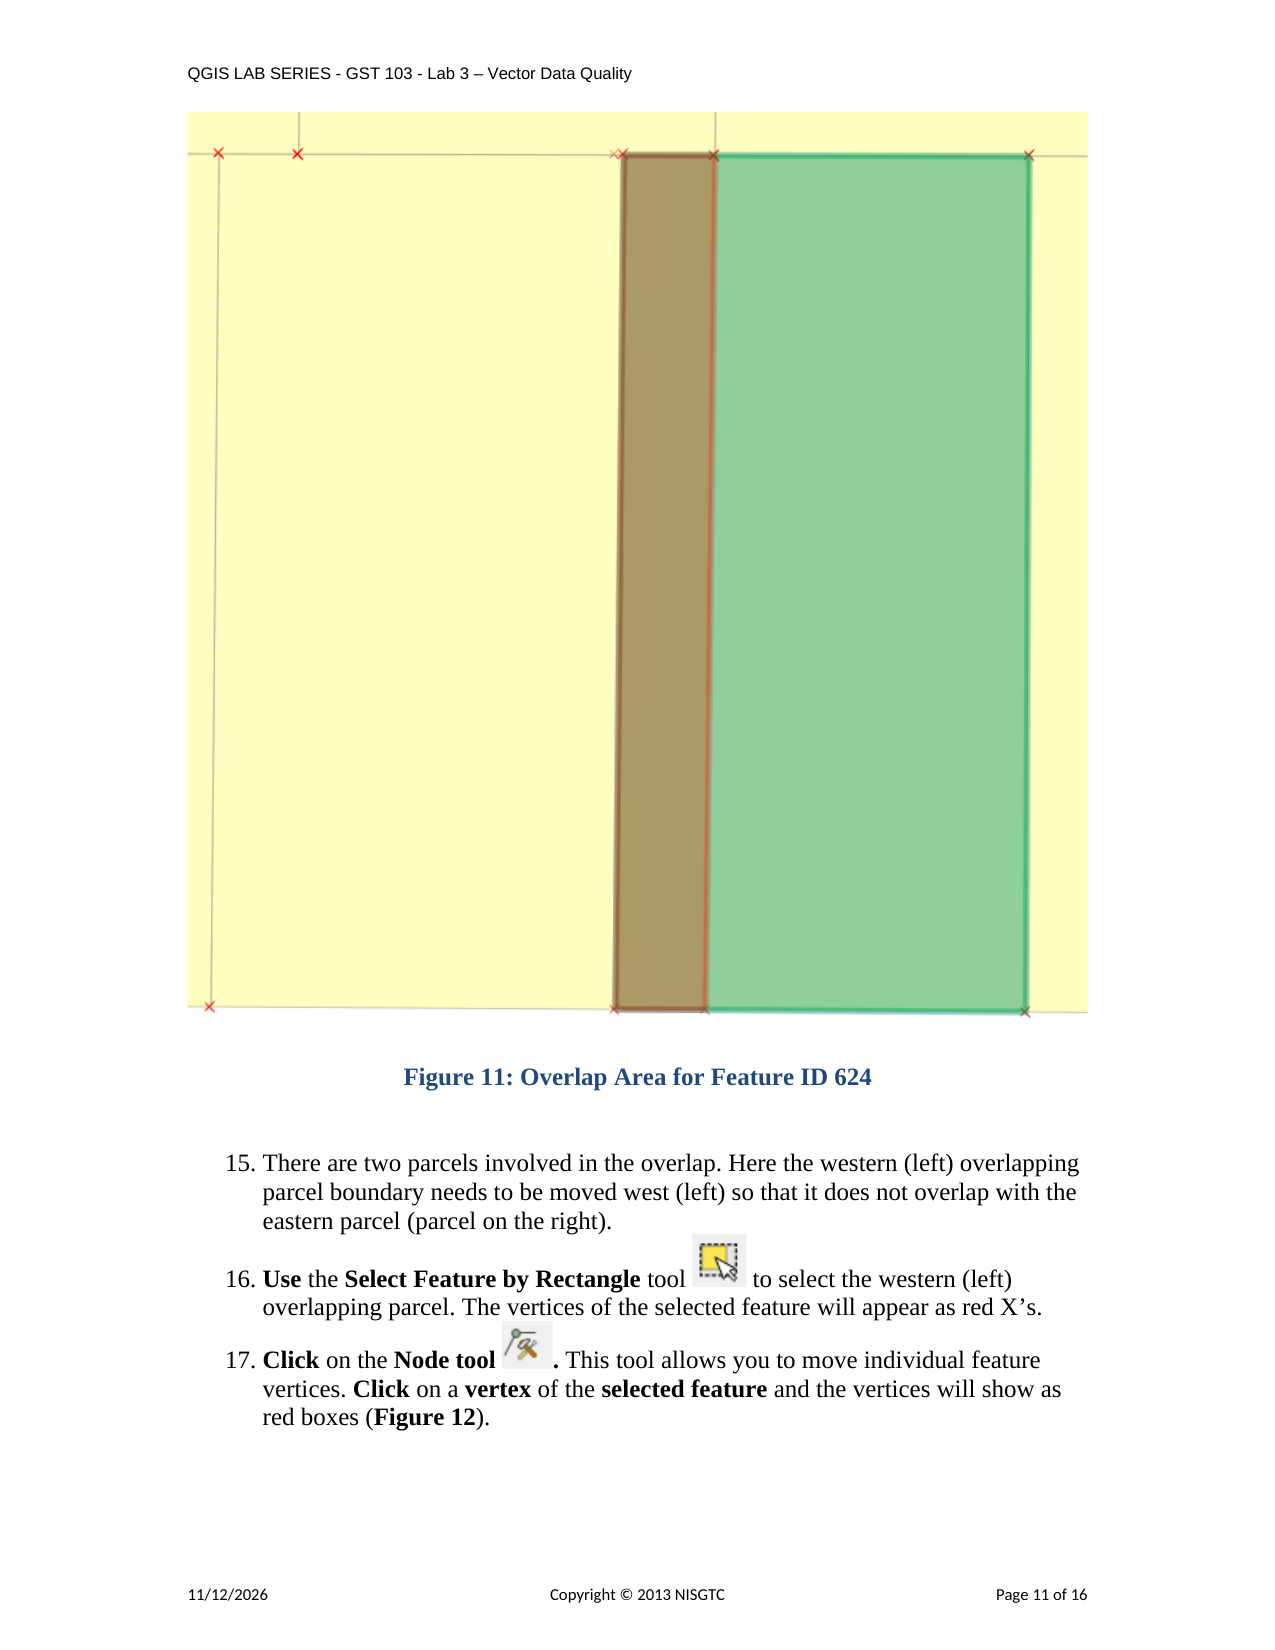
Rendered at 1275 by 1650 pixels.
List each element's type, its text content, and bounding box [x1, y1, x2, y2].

picture [502, 1321, 553, 1369]
list Use the Select Feature by Rectangle tool to select the western (left) overlapping parcel. The vertices of the selected feature will appear as red X’s. [225, 1235, 1087, 1321]
text Figure 11: Overlap Area for Feature ID 624 [187, 1063, 1087, 1091]
list Click on the Node tool . This tool allows you to move individual feature vertices. Click on a vertex of the selected feature and the vertices will show as red boxes (Figure 12). [225, 1321, 1087, 1431]
picture [692, 1234, 747, 1287]
picture [187, 112, 1088, 1063]
list There are two parcels involved in the overlap. Here the western (left) overlapping parcel boundary needs to be moved west (left) so that it does not overlap with the eastern parcel (parcel on the right). [225, 1148, 1087, 1235]
